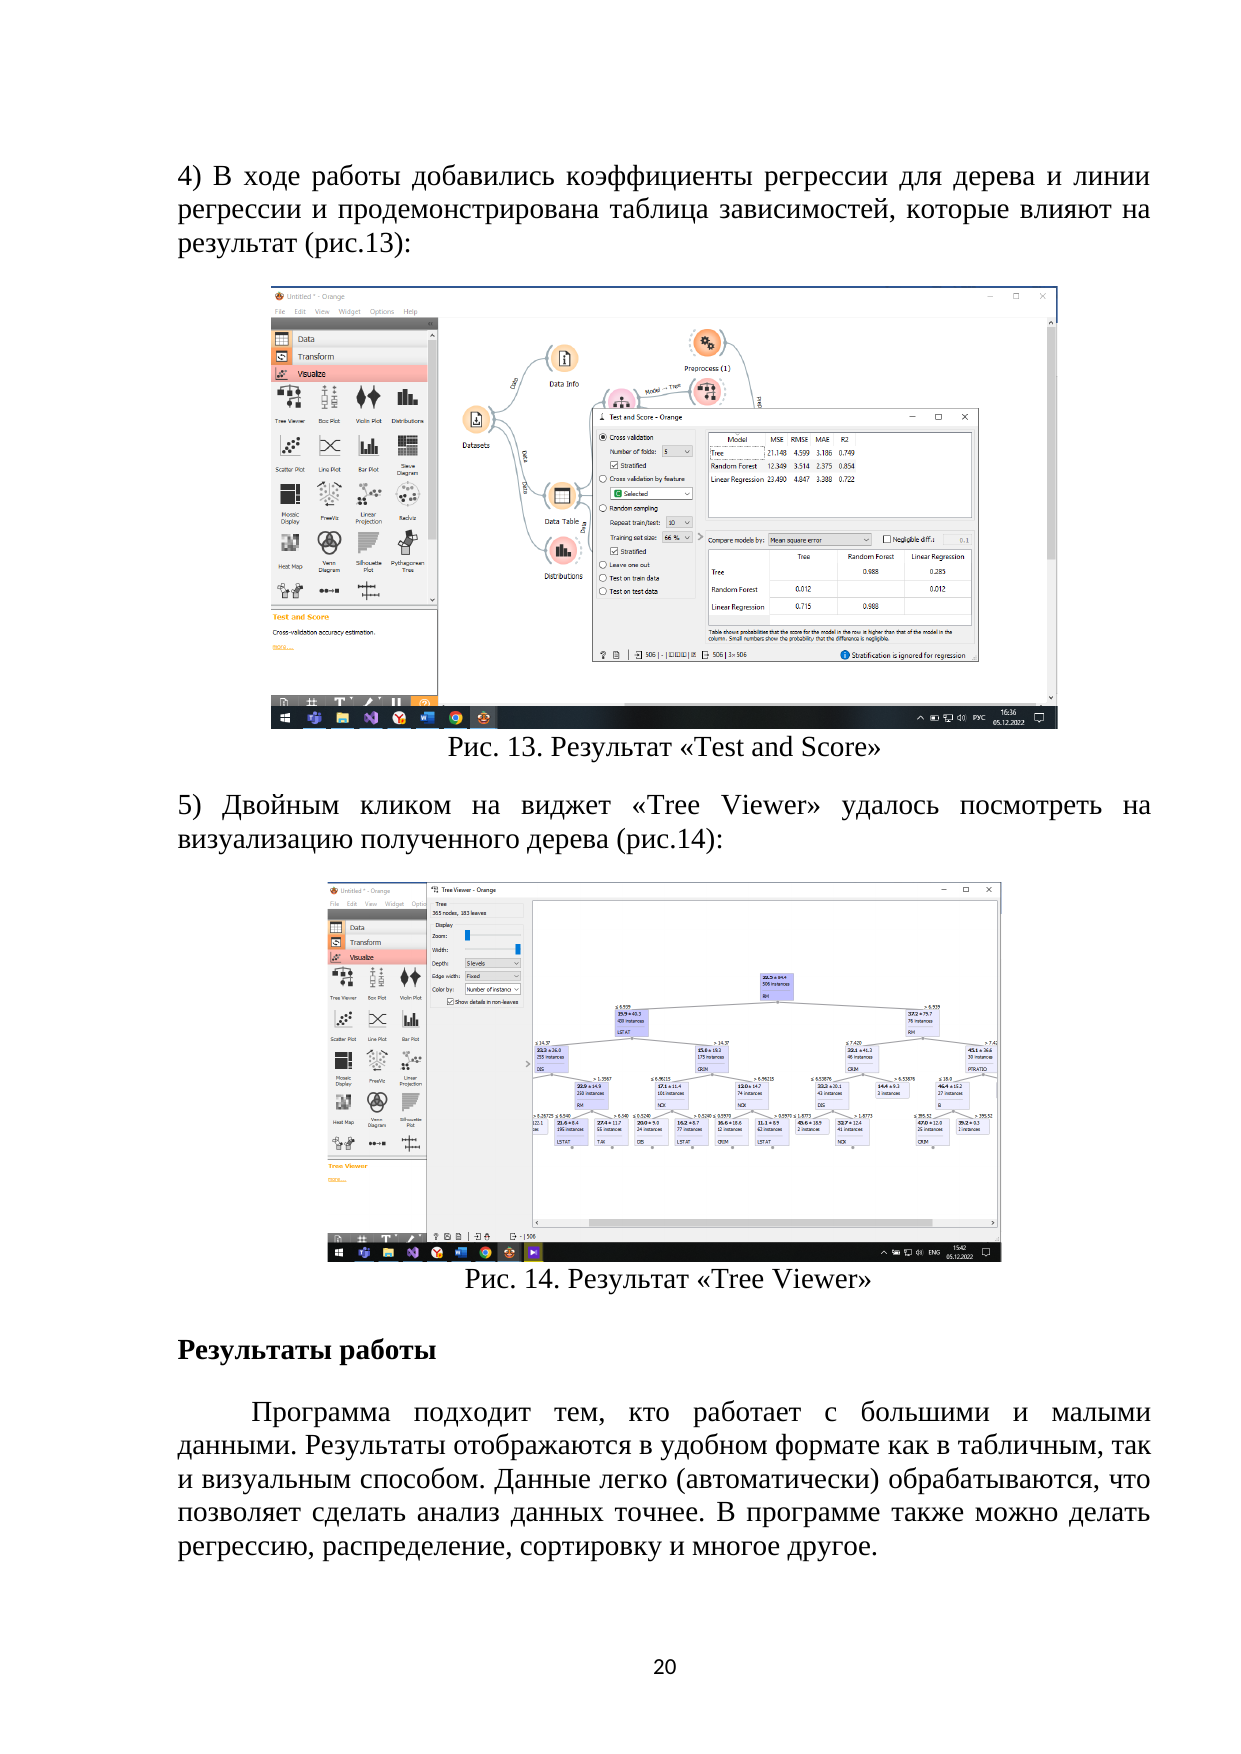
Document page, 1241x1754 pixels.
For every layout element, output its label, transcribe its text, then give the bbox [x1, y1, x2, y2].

text 5) Двойным кликом на виджет «Tree Viewer» удалось посмотреть на визуализацию полученного дерева (рис.14): [177, 787, 1152, 854]
text 4) В ходе работы добавились коэффициенты регрессии для дерева и линии регрессии и продемонстрирована таблица зависимостей, которые влияют на результат (рис.13): [177, 158, 1152, 258]
picture [271, 286, 1058, 729]
text Рис. 14. Результат «Tree Viewer» [177, 1261, 1152, 1295]
text Программа подходит тем, кто работает с большими и малыми данными. Результаты отображаются в удобном формате как в табличным, так и визуальным способом. Данные легко (автоматически) обрабатываются, что позволяет сделать анализ данных точнее. В программе также можно делать регрессию, распределение, сортировку и многое другое. [177, 1394, 1152, 1561]
text Рис. 13. Результат «Test and Score» [177, 729, 1152, 762]
picture [327, 882, 1002, 1262]
subtitle Результаты работы [177, 1332, 1152, 1366]
